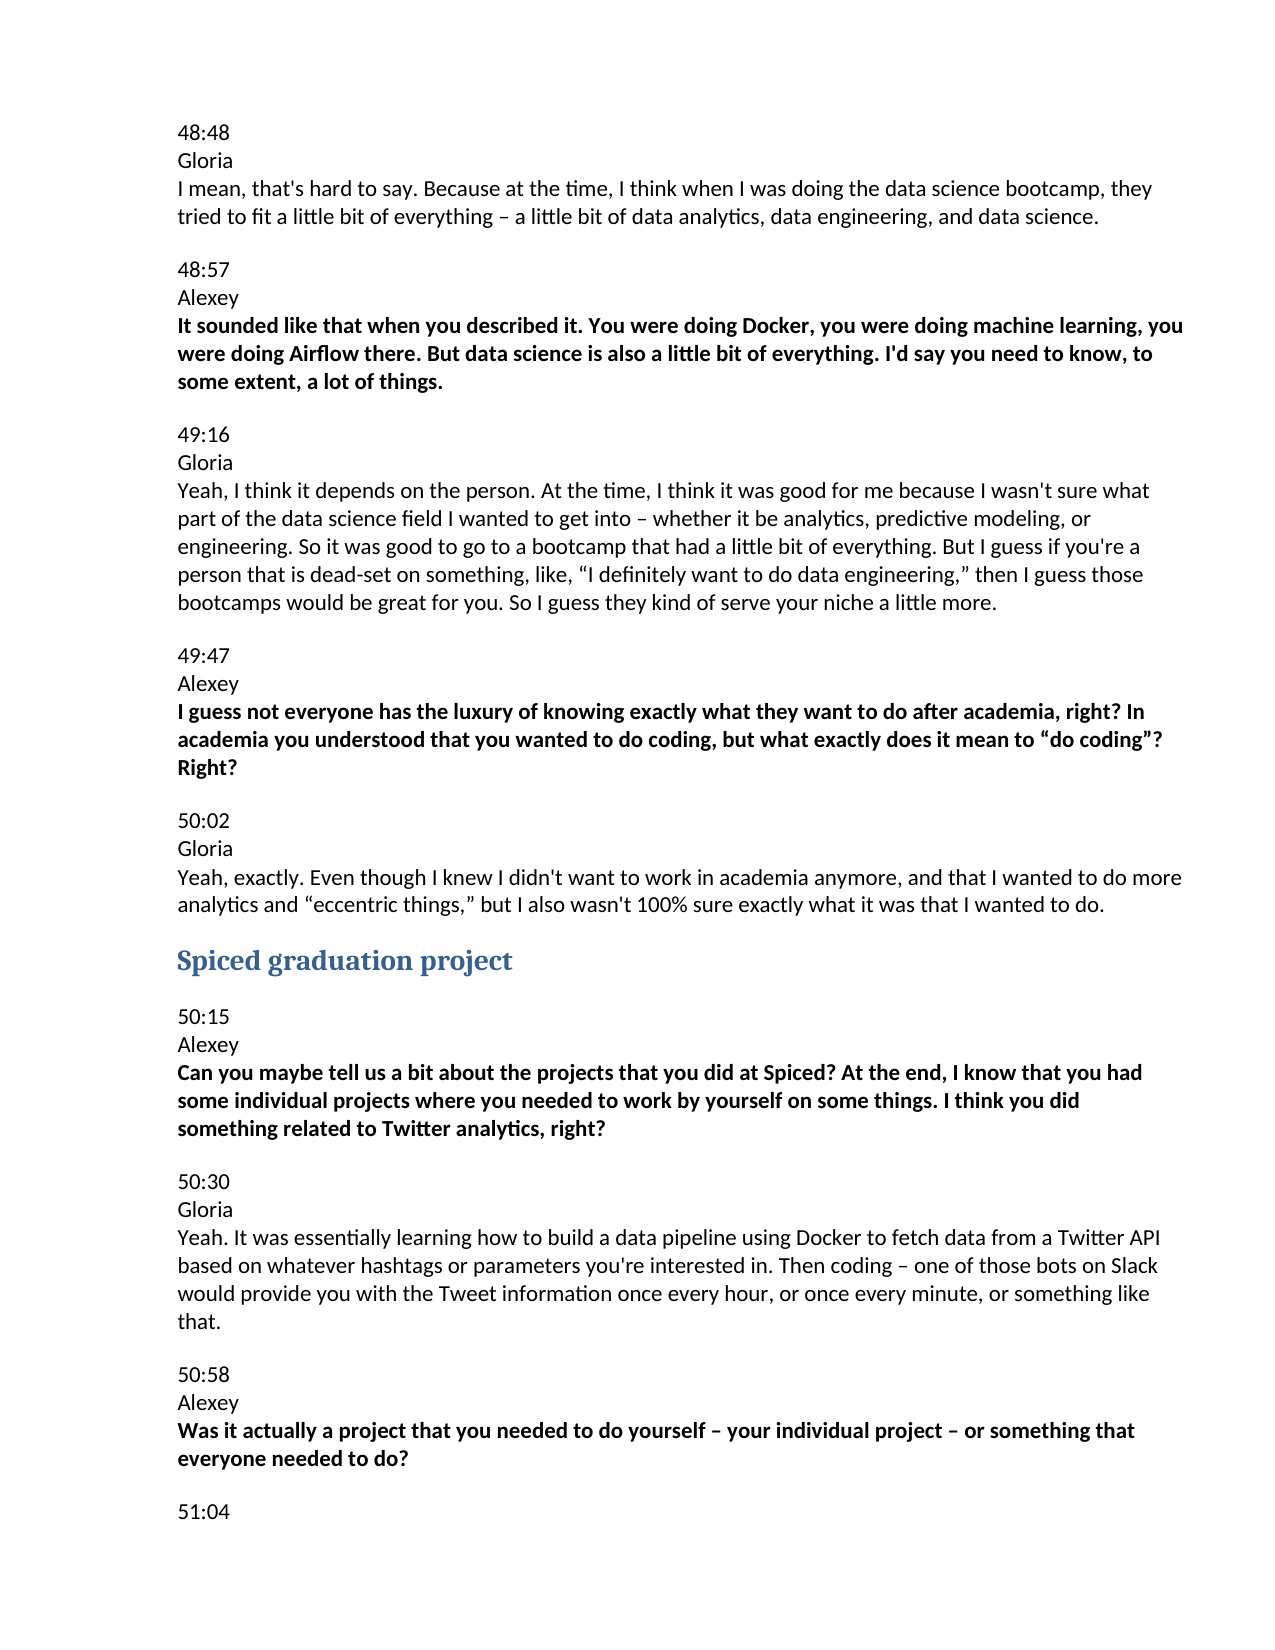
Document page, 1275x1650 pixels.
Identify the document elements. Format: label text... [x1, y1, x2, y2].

subtitle Spiced graduation project [177, 944, 1186, 977]
text 48:57 [177, 255, 1186, 283]
text 49:47 [177, 641, 1186, 669]
text Alexey [177, 669, 1186, 697]
text Was it actually a project that you needed to do yourself – your individual project – or something that everyone needed to do? [177, 1416, 1186, 1472]
text Alexey [177, 1388, 1186, 1416]
text Alexey [177, 283, 1186, 311]
text Gloria [177, 448, 1186, 476]
text 49:16 [177, 420, 1186, 448]
text 51:04 [177, 1497, 1186, 1526]
text 48:48 [177, 118, 1186, 146]
text 50:02 [177, 807, 1186, 834]
text Can you maybe tell us a bit about the projects that you did at Spiced? At the end, I know that you had some individual projects where you needed to work by yourself on some things. I think you did something related to Twitter analytics, right? [177, 1058, 1186, 1142]
text Alexey [177, 1030, 1186, 1058]
text Yeah. It was essentially learning how to build a data pipeline using Docker to fetch data from a Twitter API based on whatever hashtags or parameters you're interested in. Then coding – one of those bots on Slack would provide you with the Tweet information once every hour, or once every minute, or something like that. [177, 1223, 1186, 1335]
text It sounded like that when you described it. You were doing Docker, you were doing machine learning, you were doing Airflow there. But data science is also a little bit of everything. I'd say you need to know, to some extent, a lot of things. [177, 311, 1186, 395]
text I mean, that's hard to say. Because at the time, I think when I was doing the data science bootcamp, they tried to fit a little bit of everything – a little bit of data analytics, data engineering, and data science. [177, 174, 1186, 230]
text 50:58 [177, 1360, 1186, 1388]
text Yeah, exactly. Even though I knew I didn't want to work in academia anymore, and that I wanted to do more analytics and “eccentric things,” but I also wasn't 100% sure exactly what it was that I wanted to do. [177, 863, 1186, 919]
text 50:15 [177, 1002, 1186, 1030]
text Gloria [177, 146, 1186, 174]
text 50:30 [177, 1167, 1186, 1195]
text Gloria [177, 1195, 1186, 1223]
text Gloria [177, 834, 1186, 863]
text I guess not everyone has the luxury of knowing exactly what they want to do after academia, right? In academia you understood that you wanted to do coding, but what exactly does it mean to “do coding”? Right? [177, 697, 1186, 782]
text Yeah, I think it depends on the person. At the time, I think it was good for me because I wasn't sure what part of the data science field I wanted to get into – whether it be analytics, predictive modeling, or engineering. So it was good to go to a bootcamp that had a little bit of everything. But I guess if you're a person that is dead-set on something, like, “I definitely want to do data engineering,” then I guess those bootcamps would be great for you. So I guess they kind of serve your niche a little more. [177, 476, 1186, 616]
